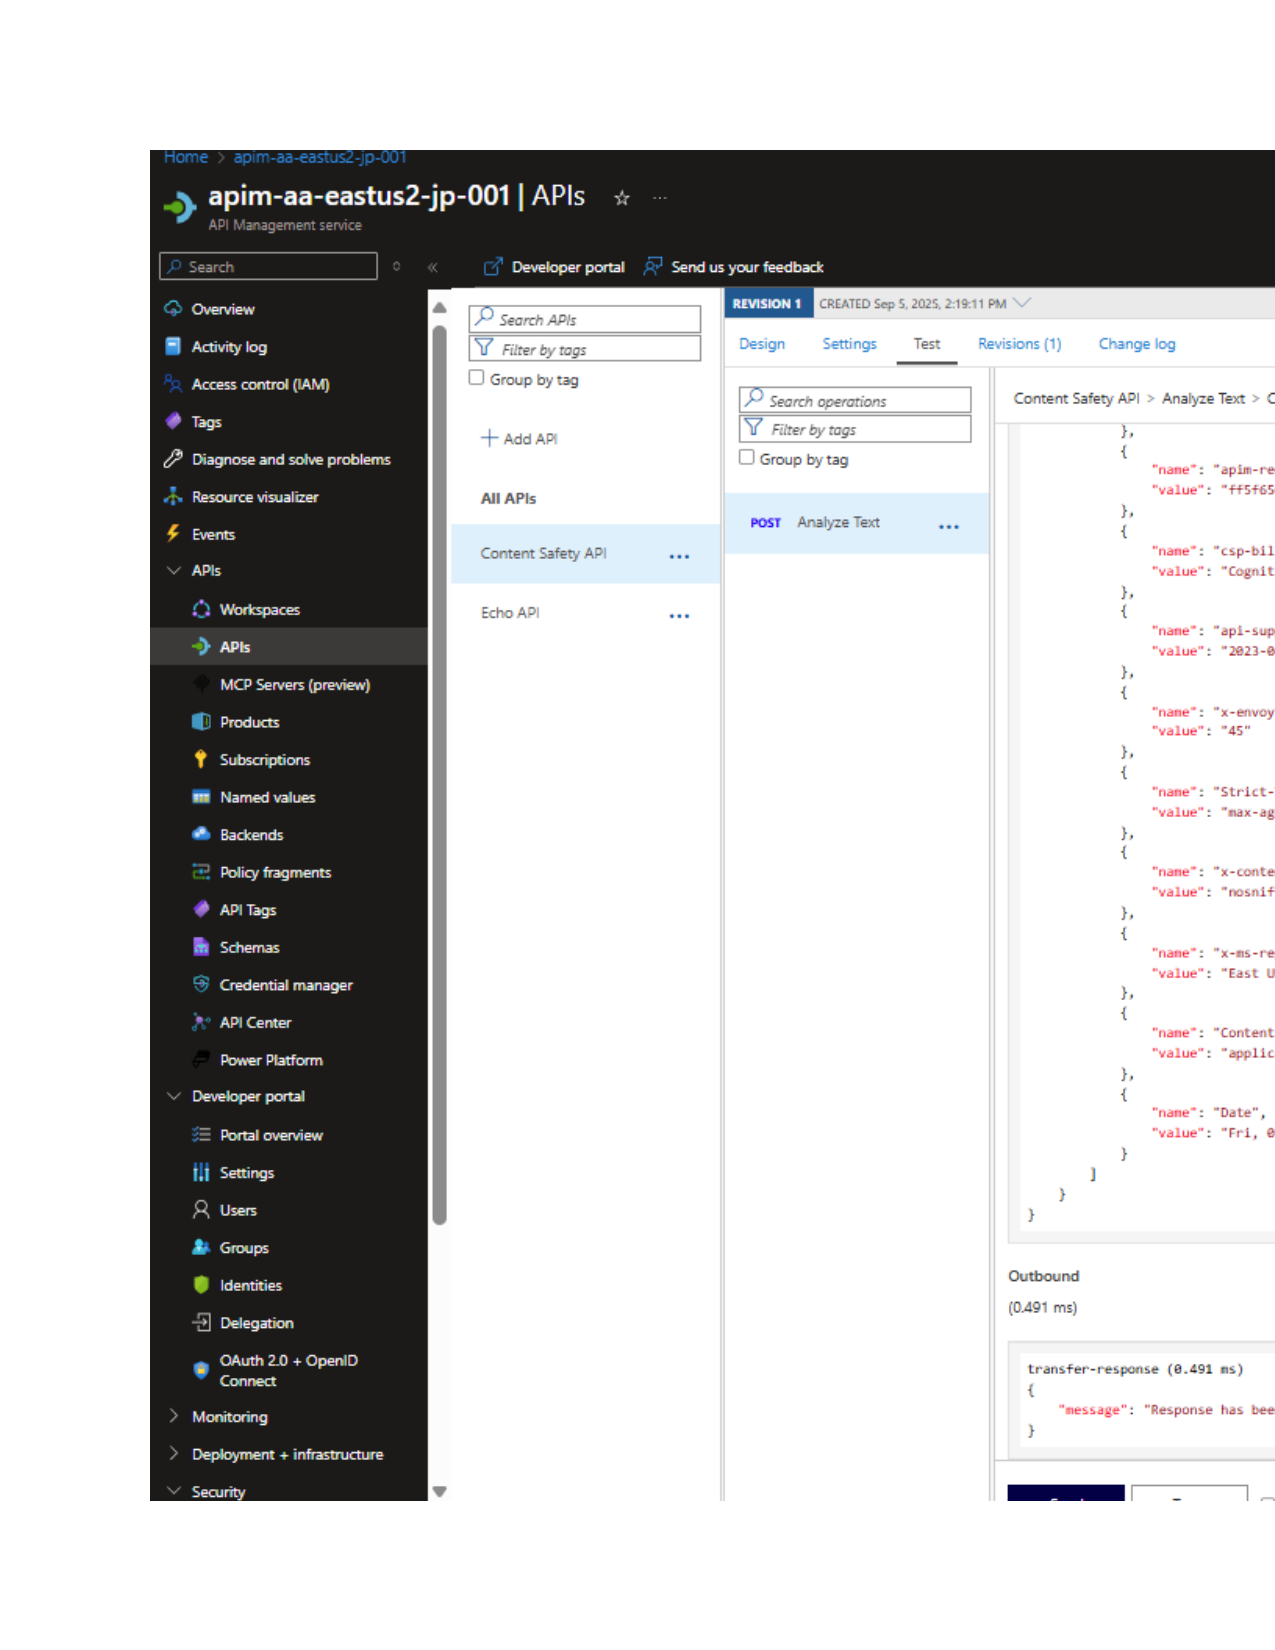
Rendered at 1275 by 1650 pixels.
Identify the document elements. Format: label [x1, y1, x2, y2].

picture [150, 150, 1275, 1501]
